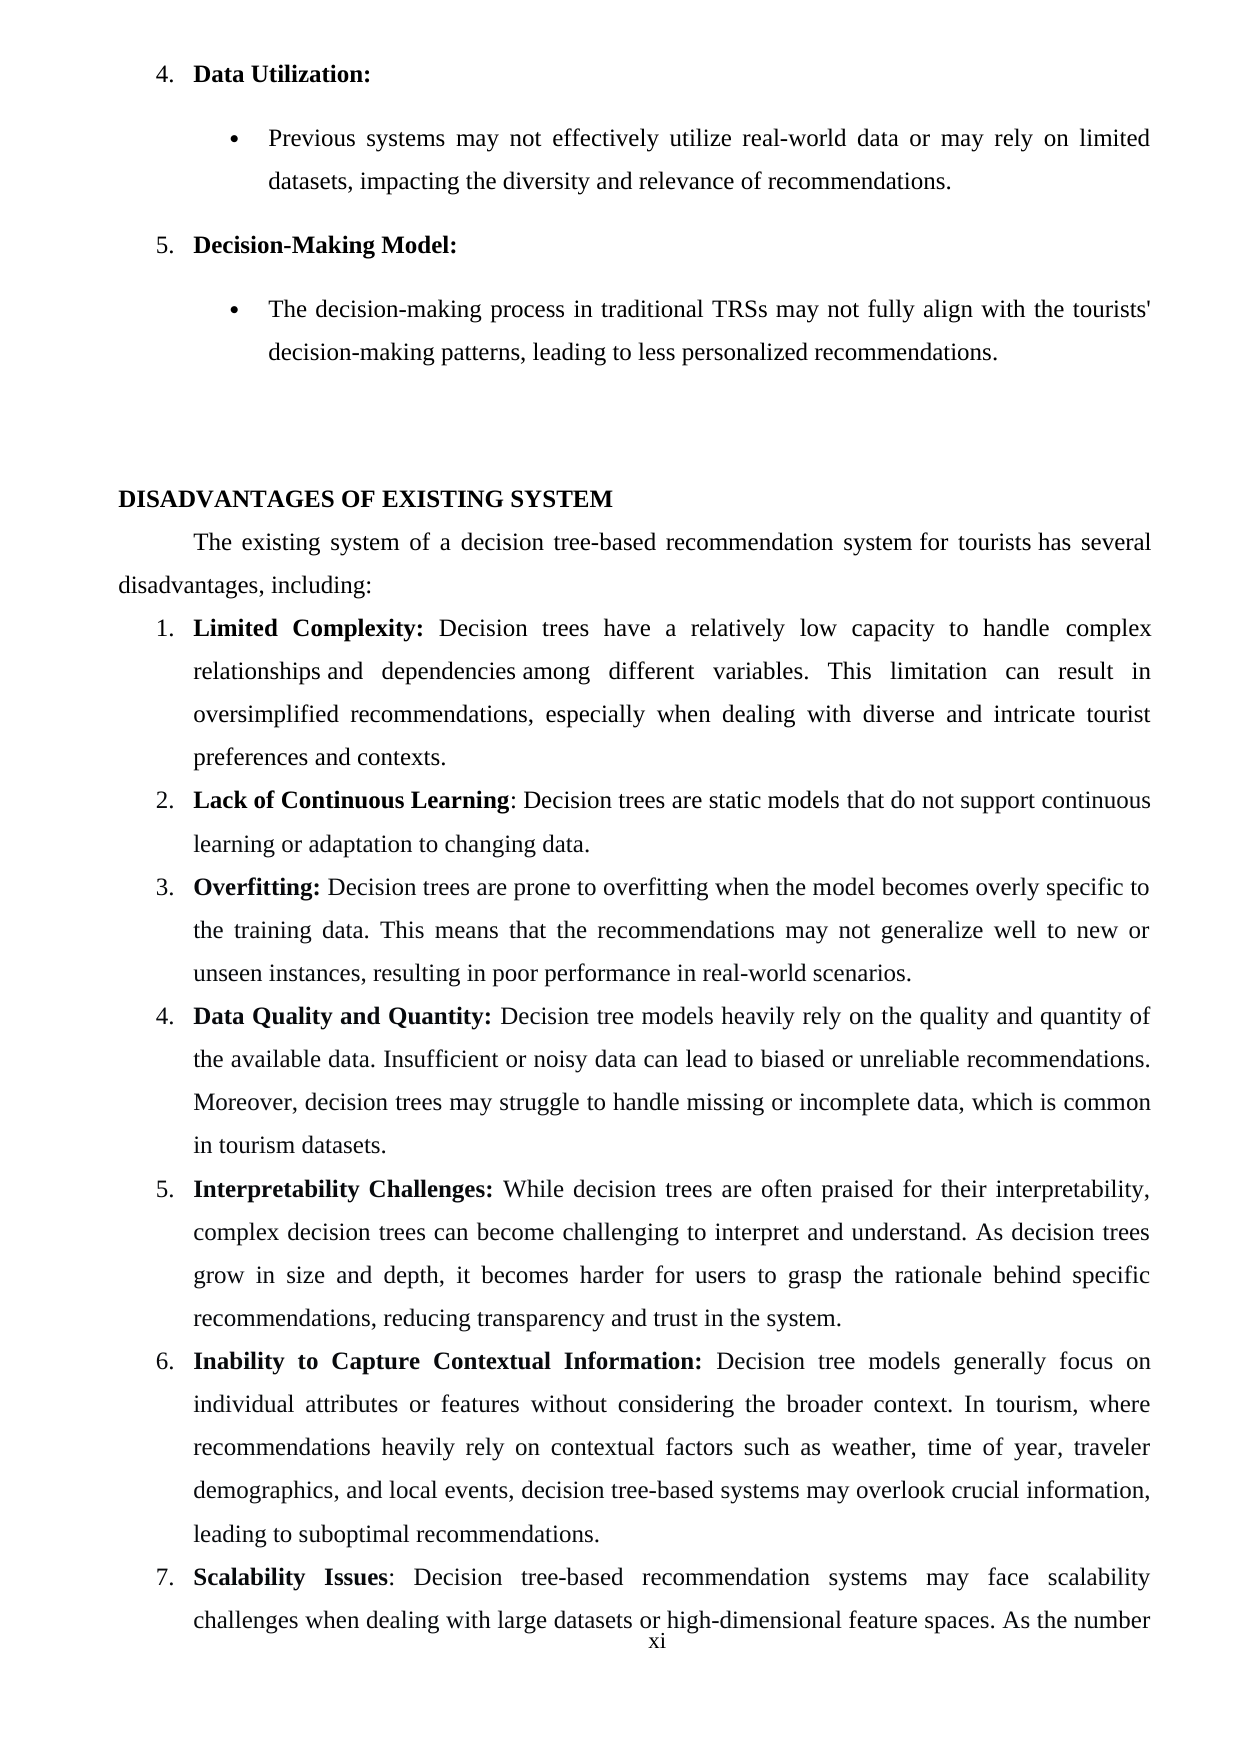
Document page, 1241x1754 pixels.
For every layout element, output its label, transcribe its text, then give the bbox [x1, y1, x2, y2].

list Inability to Capture Contextual Information: Decision tree models generally focus on individual attributes or features without considering the broader context. In tourism, where recommendations heavily rely on contextual factors such as weather, time of year, traveler demographics, and local events, decision tree-based systems may overlook crucial information, leading to suboptimal recommendations. [156, 1346, 1152, 1547]
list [156, 1562, 1152, 1634]
list Limited Complexity: Decision trees have a relatively low capacity to handle ​complex relationships and ​dependencies among different ​variables. This limitation can result in oversimplified recommendations, especially when dealing with diverse and intricate tourist preferences and contexts. [156, 613, 1152, 771]
text The existing system of a ​decision tree-based recommendation system for ​tourists has several disadvantages, including: [118, 527, 1152, 599]
list Data Quality and Quantity: Decision tree models heavily rely on the quality and quantity of the available data. Insufficient or noisy data can lead to biased or unreliable recommendations. Moreover, decision trees may struggle to handle missing or incomplete data, which is common in tourism datasets. [156, 1001, 1152, 1159]
list Interpretability Challenges: While decision trees are often praised for their interpretability, complex decision trees can become challenging to interpret and understand. As decision trees grow in size and depth, it becomes harder for users to grasp the rationale behind specific recommendations, reducing transparency and trust in the system. [156, 1174, 1152, 1332]
list The decision-making process in traditional TRSs may not fully align with the tourists' decision-making patterns, leading to less personalized recommendations. [231, 294, 1152, 366]
list Lack of Continuous Learning: Decision trees are static models that do not support continuous learning or adaptation to changing data. [156, 786, 1152, 857]
list Data Utilization: [156, 59, 1152, 88]
list Overfitting: Decision trees are prone to overfitting when the model becomes overly specific to the training data. This means that the recommendations may not generalize well to new or unseen instances, resulting in poor performance in real-world scenarios. [156, 872, 1152, 987]
list Previous systems may not effectively utilize real-world data or may rely on limited datasets, impacting the diversity and relevance of recommendations. [231, 123, 1152, 195]
list Decision-Making Model: [156, 230, 1152, 259]
text DISADVANTAGES OF EXISTING SYSTEM [118, 484, 1152, 512]
